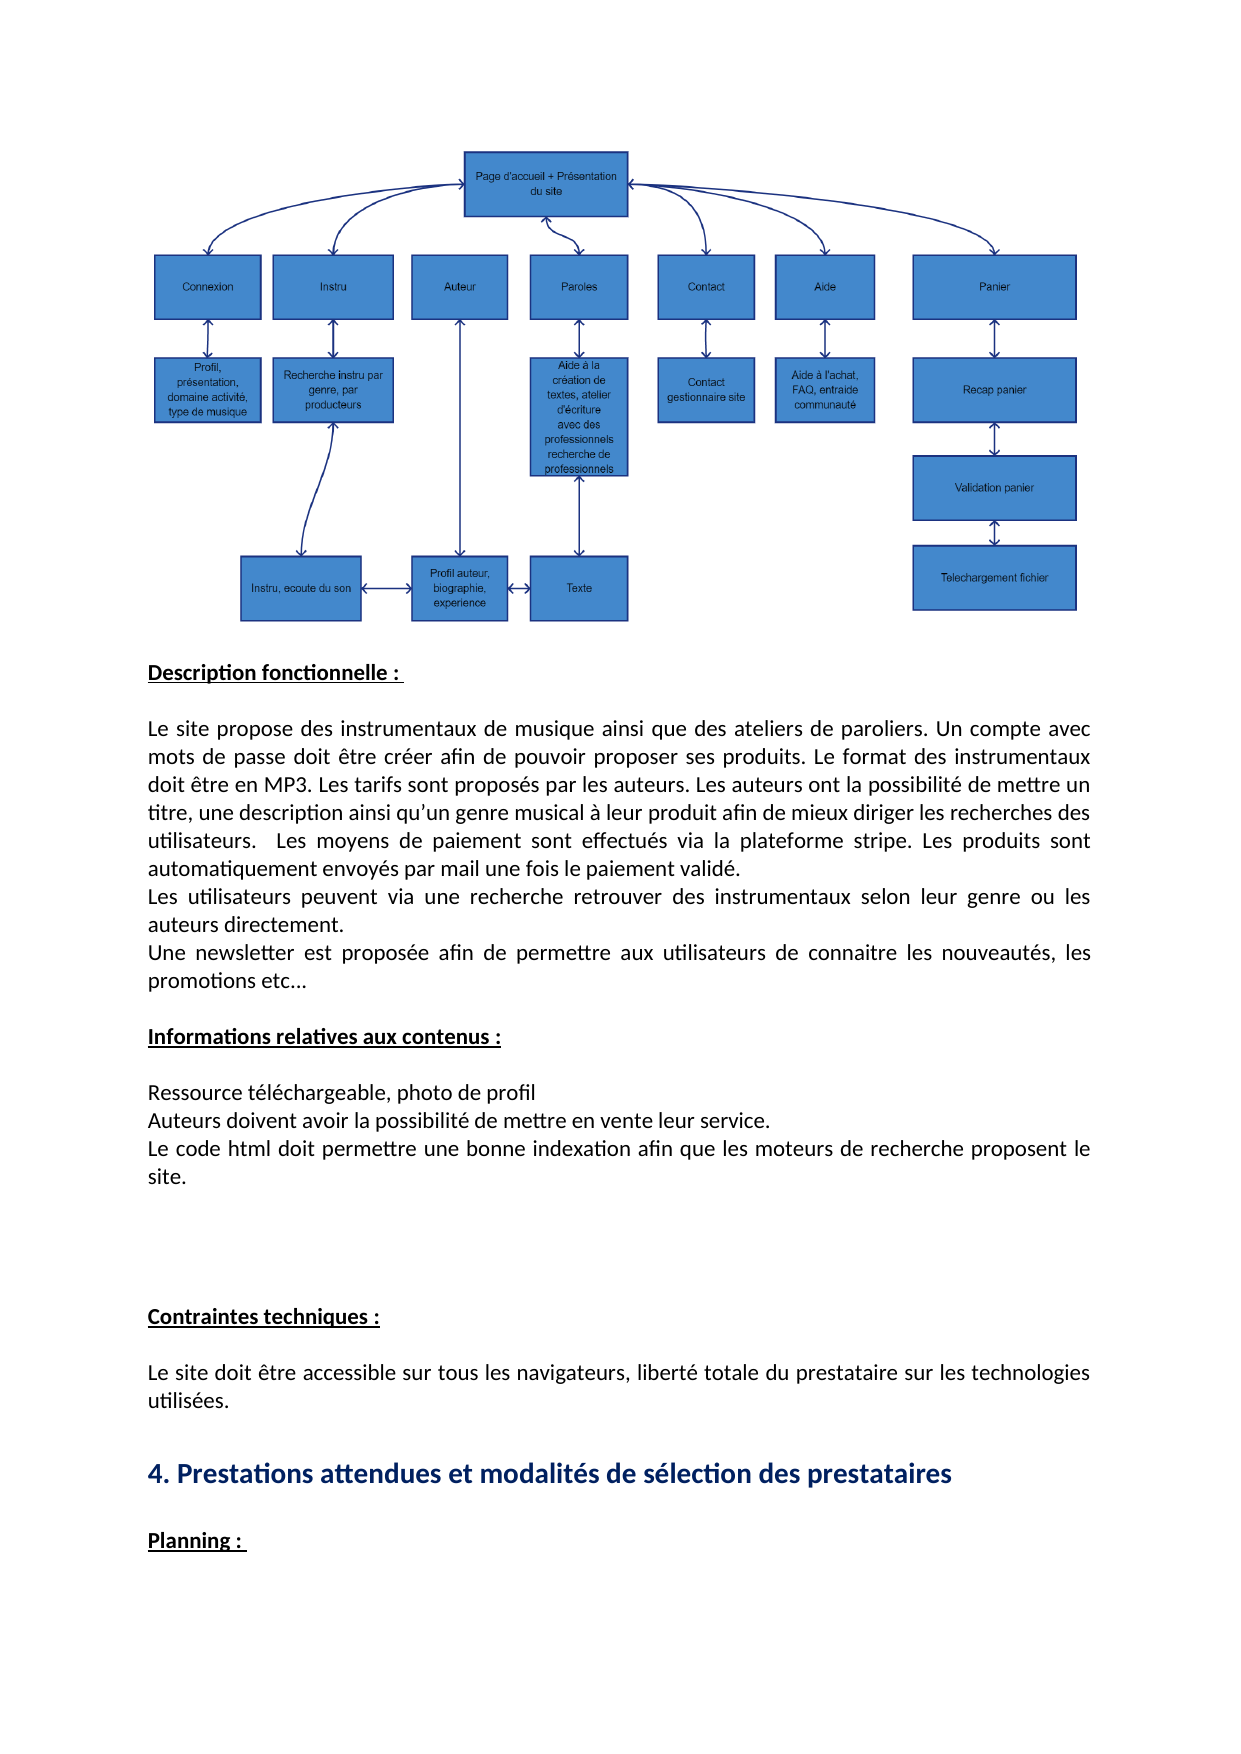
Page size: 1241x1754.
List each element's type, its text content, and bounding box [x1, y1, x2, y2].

text Le code html doit permettre une bonne indexation afin que les moteurs de recherche proposent le site. [148, 1134, 1093, 1190]
text Une newsletter est proposée afin de permettre aux utilisateurs de connaitre les nouveautés, les promotions etc... [148, 938, 1093, 994]
text 4. Prestations attendues et modalités de sélection des prestataires [148, 1455, 1093, 1491]
picture [147, 147, 1093, 630]
text Ressource téléchargeable, photo de profil [148, 1078, 1093, 1106]
text Les utilisateurs peuvent via une recherche retrouver des instrumentaux selon leur genre ou les auteurs directement. [148, 882, 1093, 938]
text Auteurs doivent avoir la possibilité de mettre en vente leur service. [148, 1106, 1093, 1134]
text Le site propose des instrumentaux de musique ainsi que des ateliers de paroliers. Un compte avec mots de passe doit être créer afin de pouvoir proposer ses produits. Le format des instrumentaux doit être en MP3. Les tarifs sont proposés par les auteurs. Les auteurs ont la possibilité de mettre un titre, une description ainsi qu’un genre musical à leur produit afin de mieux diriger les recherches des utilisateurs. Les moyens de paiement sont effectués via la plateforme stripe. Les produits sont automatiquement envoyés par mail une fois le paiement validé. [148, 714, 1093, 882]
text Description fonctionnelle : [148, 658, 1093, 686]
text Planning : [148, 1526, 1093, 1554]
text Contraintes techniques : [148, 1302, 1093, 1330]
text Informations relatives aux contenus : [148, 1022, 1093, 1050]
text Le site doit être accessible sur tous les navigateurs, liberté totale du prestataire sur les technologies utilisées. [148, 1358, 1093, 1414]
